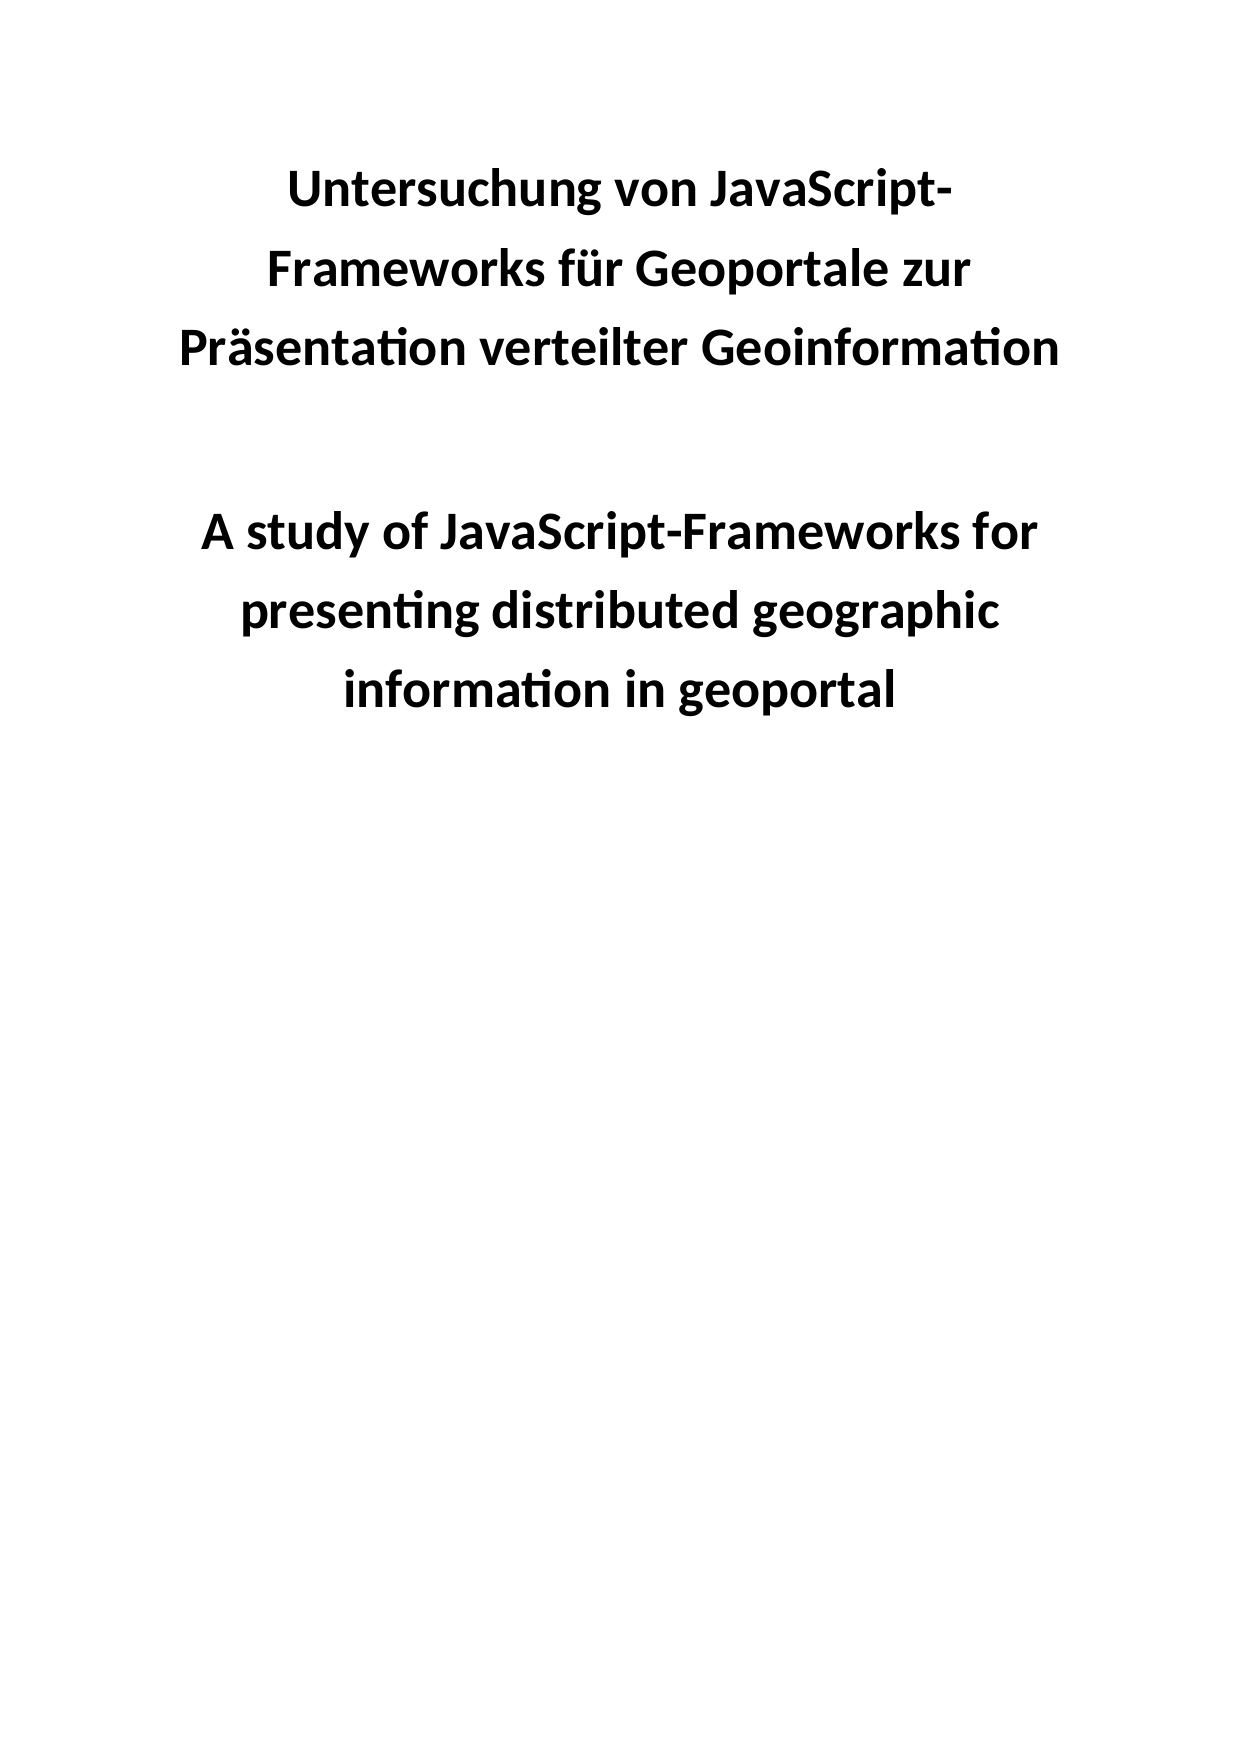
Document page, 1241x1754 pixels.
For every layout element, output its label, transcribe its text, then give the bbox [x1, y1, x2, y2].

text A study of JavaScript-Frameworks for presenting distributed geographic information in geoportal [148, 496, 1092, 721]
text Untersuchung von JavaScript-Frameworks für Geoportale zur Präsentation verteilter Geoinformation [148, 154, 1092, 379]
